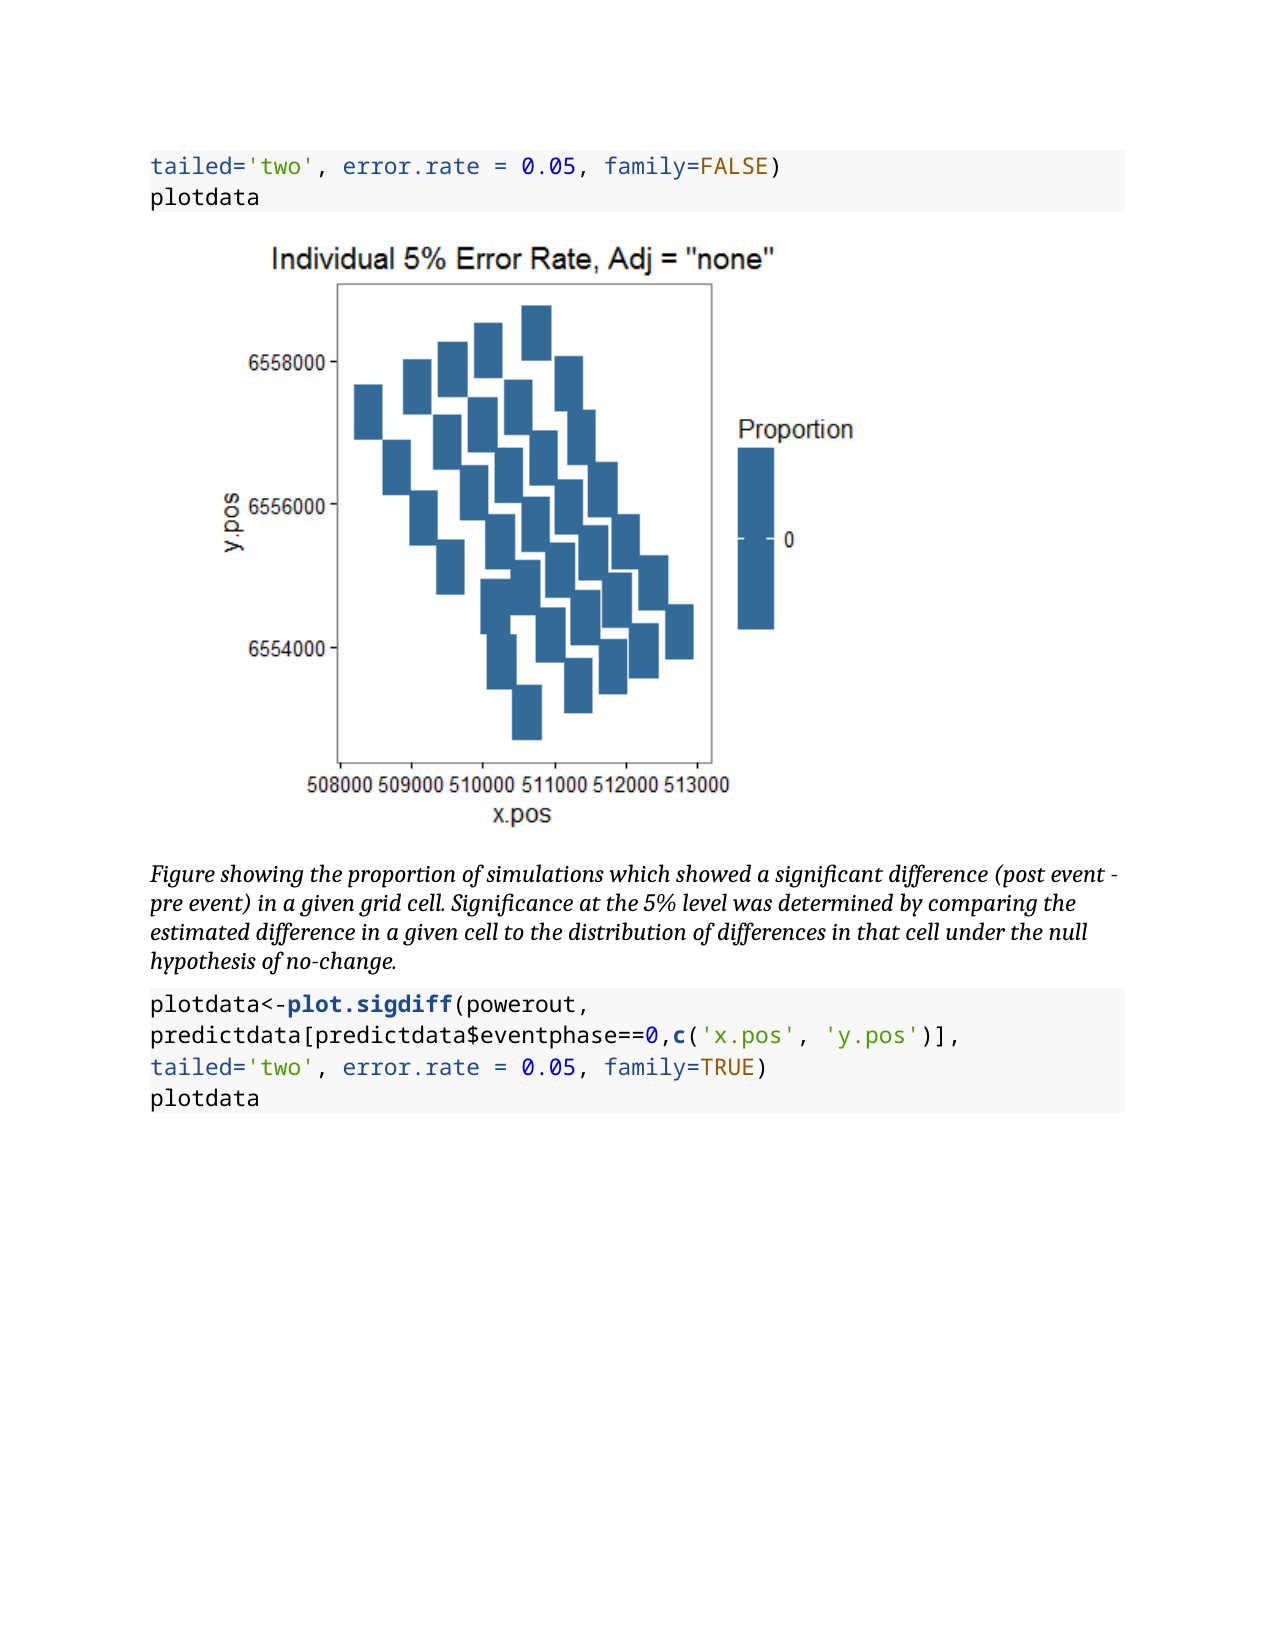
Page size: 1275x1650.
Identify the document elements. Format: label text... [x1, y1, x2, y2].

text Figure showing the proportion of simulations which showed a significant difference (post event - pre event) in a given grid cell. Significance at the 5% level was determined by comparing the estimated difference in a given cell to the distribution of differences in that cell under the null hypothesis of no-change. [150, 860, 1125, 975]
text plotdata<-plot.sigdiff(powerout, predictdata[predictdata$eventphase==0,c('x.pos', 'y.pos')], tailed='two', error.rate = 0.05, family=FALSE) plotdata [260, 150, 1125, 212]
picture [168, 233, 925, 840]
text plotdata<-plot.sigdiff(powerout, predictdata[predictdata$eventphase==0,c('x.pos', 'y.pos')], tailed='two', error.rate = 0.05, family=TRUE) plotdata [260, 988, 1125, 1113]
